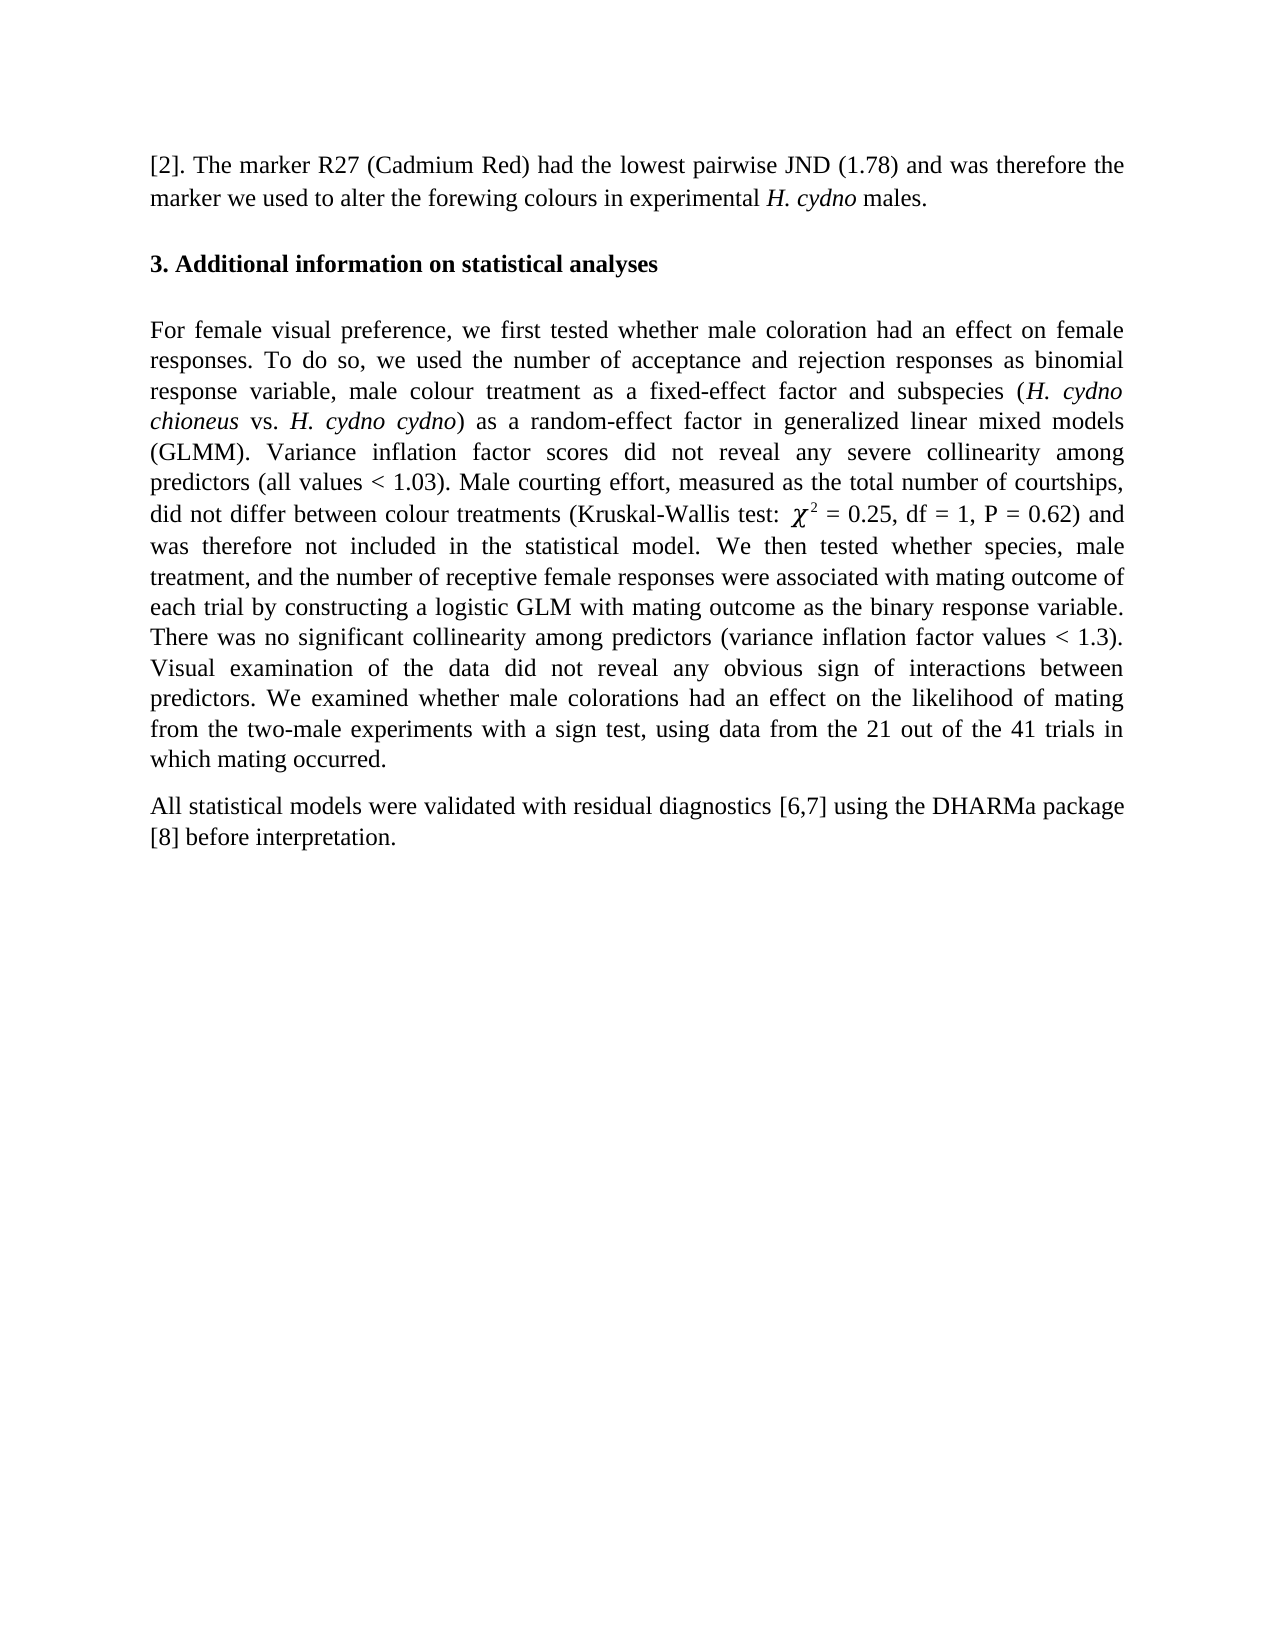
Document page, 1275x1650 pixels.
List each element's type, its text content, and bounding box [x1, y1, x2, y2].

text For female visual preference, we first tested whether male coloration had an effect on female responses. To do so, we used the number of acceptance and rejection responses as binomial response variable, male colour treatment as a fixed-effect factor and subspecies (H. cydno chioneus vs. H. cydno cydno) as a random-effect factor in generalized linear mixed models (GLMM). Variance inflation factor scores did not reveal any severe collinearity among predictors (all values < 1.03). Male courting effort, measured as the total number of courtships, did not differ between colour treatments (Kruskal-Wallis test: 𝜒2 = 0.25, df = 1, P = 0.62) and was therefore not included in the statistical model. We then tested whether species, male treatment, and the number of receptive female responses were associated with mating outcome of each trial by constructing a logistic GLM with mating outcome as the binary response variable. There was no significant collinearity among predictors (variance inflation factor values < 1.3). Visual examination of the data did not reveal any obvious sign of interactions between predictors. We examined whether male colorations had an effect on the likelihood of mating from the two-male experiments with a sign test, using data from the 21 out of the 41 trials in which mating occurred. [150, 315, 1125, 773]
text 3. Additional information on statistical analyses [150, 249, 1125, 278]
text All statistical models were validated with residual diagnostics using the DHARMa package before interpretation. [150, 791, 1125, 850]
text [150, 150, 1125, 212]
